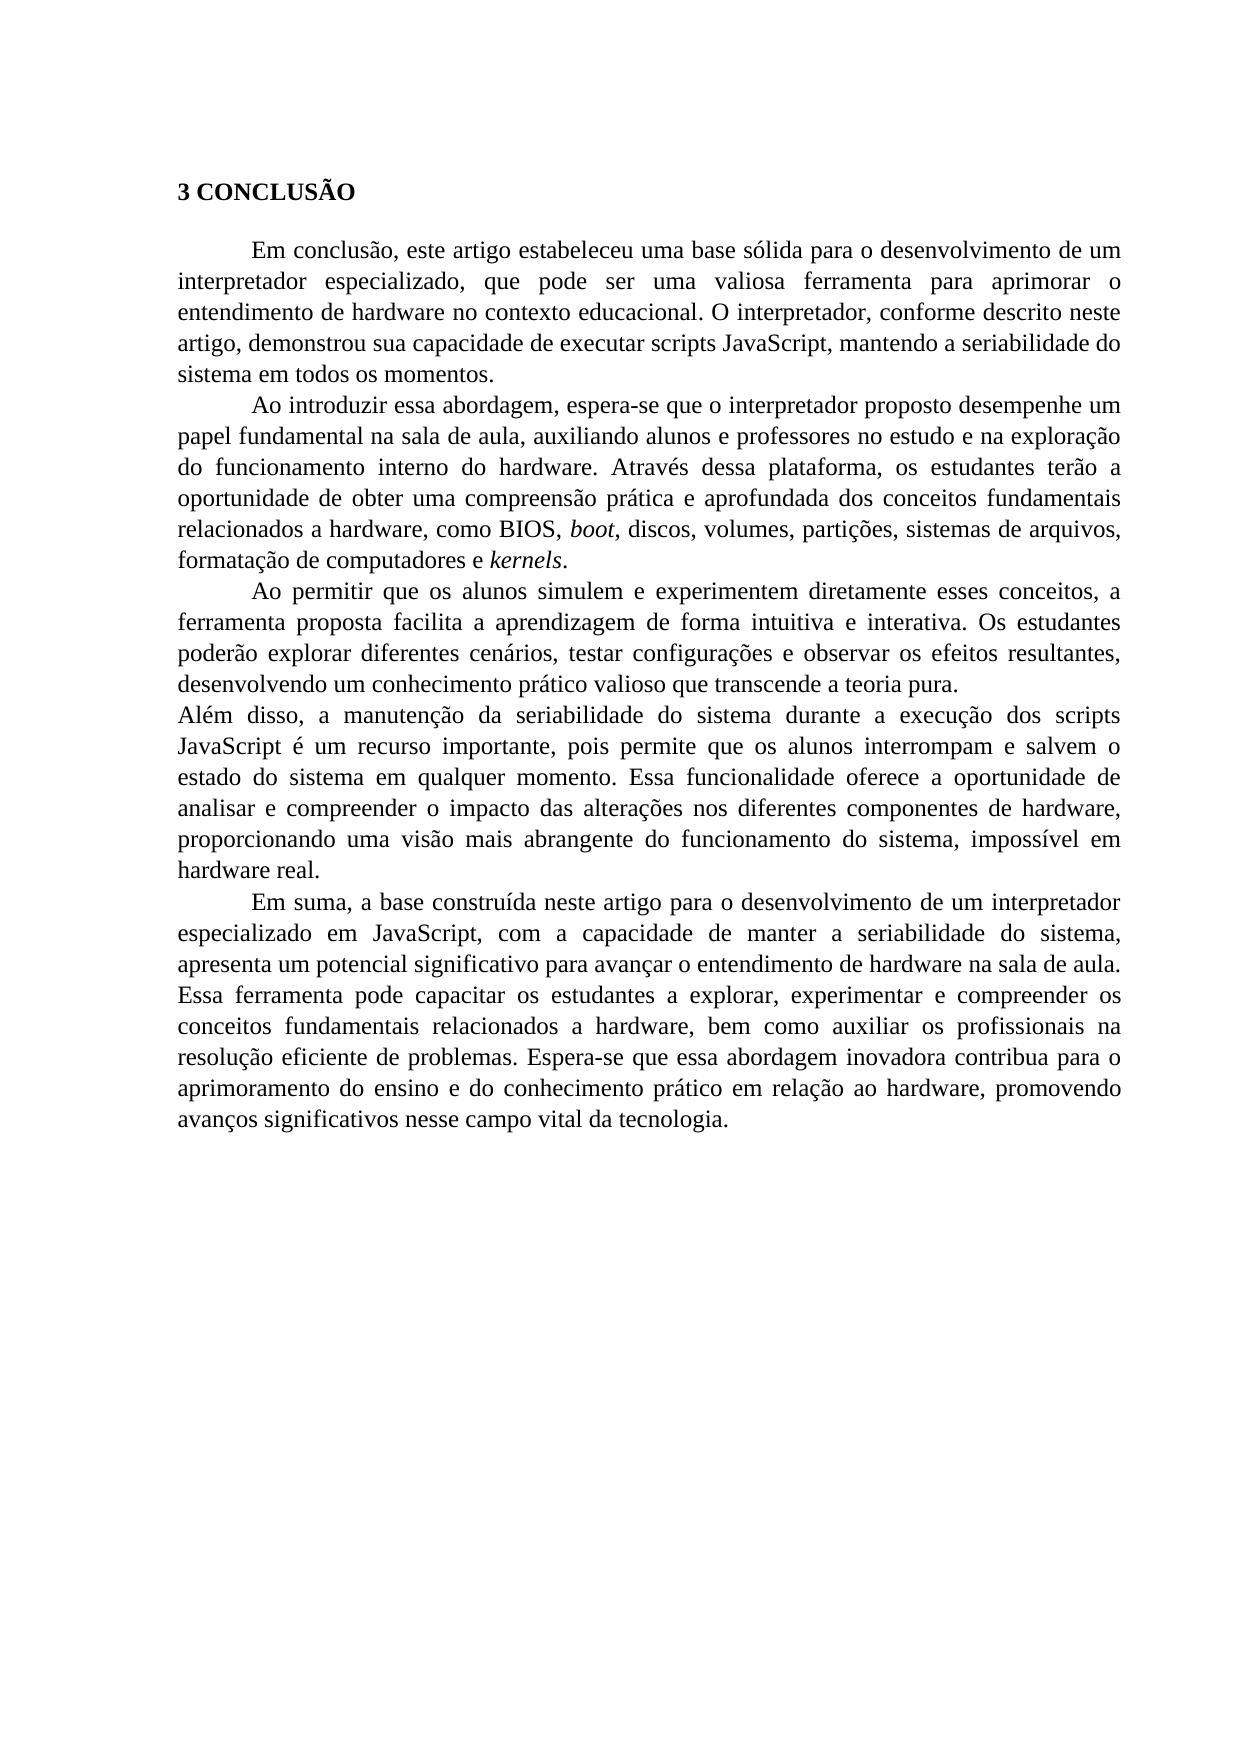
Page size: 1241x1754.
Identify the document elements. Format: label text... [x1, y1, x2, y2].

text Ao introduzir essa abordagem, espera-se que o interpretador proposto desempenhe um papel fundamental na sala de aula, auxiliando alunos e professores no estudo e na exploração do funcionamento interno do hardware. Através dessa plataforma, os estudantes terão a oportunidade de obter uma compreensão prática e aprofundada dos conceitos fundamentais relacionados a hardware, como BIOS, boot, discos, volumes, partições, sistemas de arquivos, formatação de computadores e kernels. [177, 390, 1122, 574]
text Ao permitir que os alunos simulem e experimentem diretamente esses conceitos, a ferramenta proposta facilita a aprendizagem de forma intuitiva e interativa. Os estudantes poderão explorar diferentes cenários, testar configurações e observar os efeitos resultantes, desenvolvendo um conhecimento prático valioso que transcende a teoria pura. [177, 576, 1122, 698]
text Em suma, a base construída neste artigo para o desenvolvimento de um interpretador especializado em JavaScript, com a capacidade de manter a seriabilidade do sistema, apresenta um potencial significativo para avançar o entendimento de hardware na sala de aula. Essa ferramenta pode capacitar os estudantes a explorar, experimentar e compreender os conceitos fundamentais relacionados a hardware, bem como auxiliar os profissionais na resolução eficiente de problemas. Espera-se que essa abordagem inovadora contribua para o aprimoramento do ensino e do conhecimento prático em relação ao hardware, promovendo avanços significativos nesse campo vital da tecnologia. [177, 887, 1122, 1133]
text Em conclusão, este artigo estabeleceu uma base sólida para o desenvolvimento de um interpretador especializado, que pode ser uma valiosa ferramenta para aprimorar o entendimento de hardware no contexto educacional. O interpretador, conforme descrito neste artigo, demonstrou sua capacidade de executar scripts JavaScript, mantendo a seriabilidade do sistema em todos os momentos. [177, 235, 1122, 388]
text 3 CONCLUSÃO [177, 177, 1122, 206]
text Além disso, a manutenção da seriabilidade do sistema durante a execução dos scripts JavaScript é um recurso importante, pois permite que os alunos interrompam e salvem o estado do sistema em qualquer momento. Essa funcionalidade oferece a oportunidade de analisar e compreender o impacto das alterações nos diferentes componentes de hardware, proporcionando uma visão mais abrangente do funcionamento do sistema, impossível em hardware real. [177, 700, 1122, 884]
